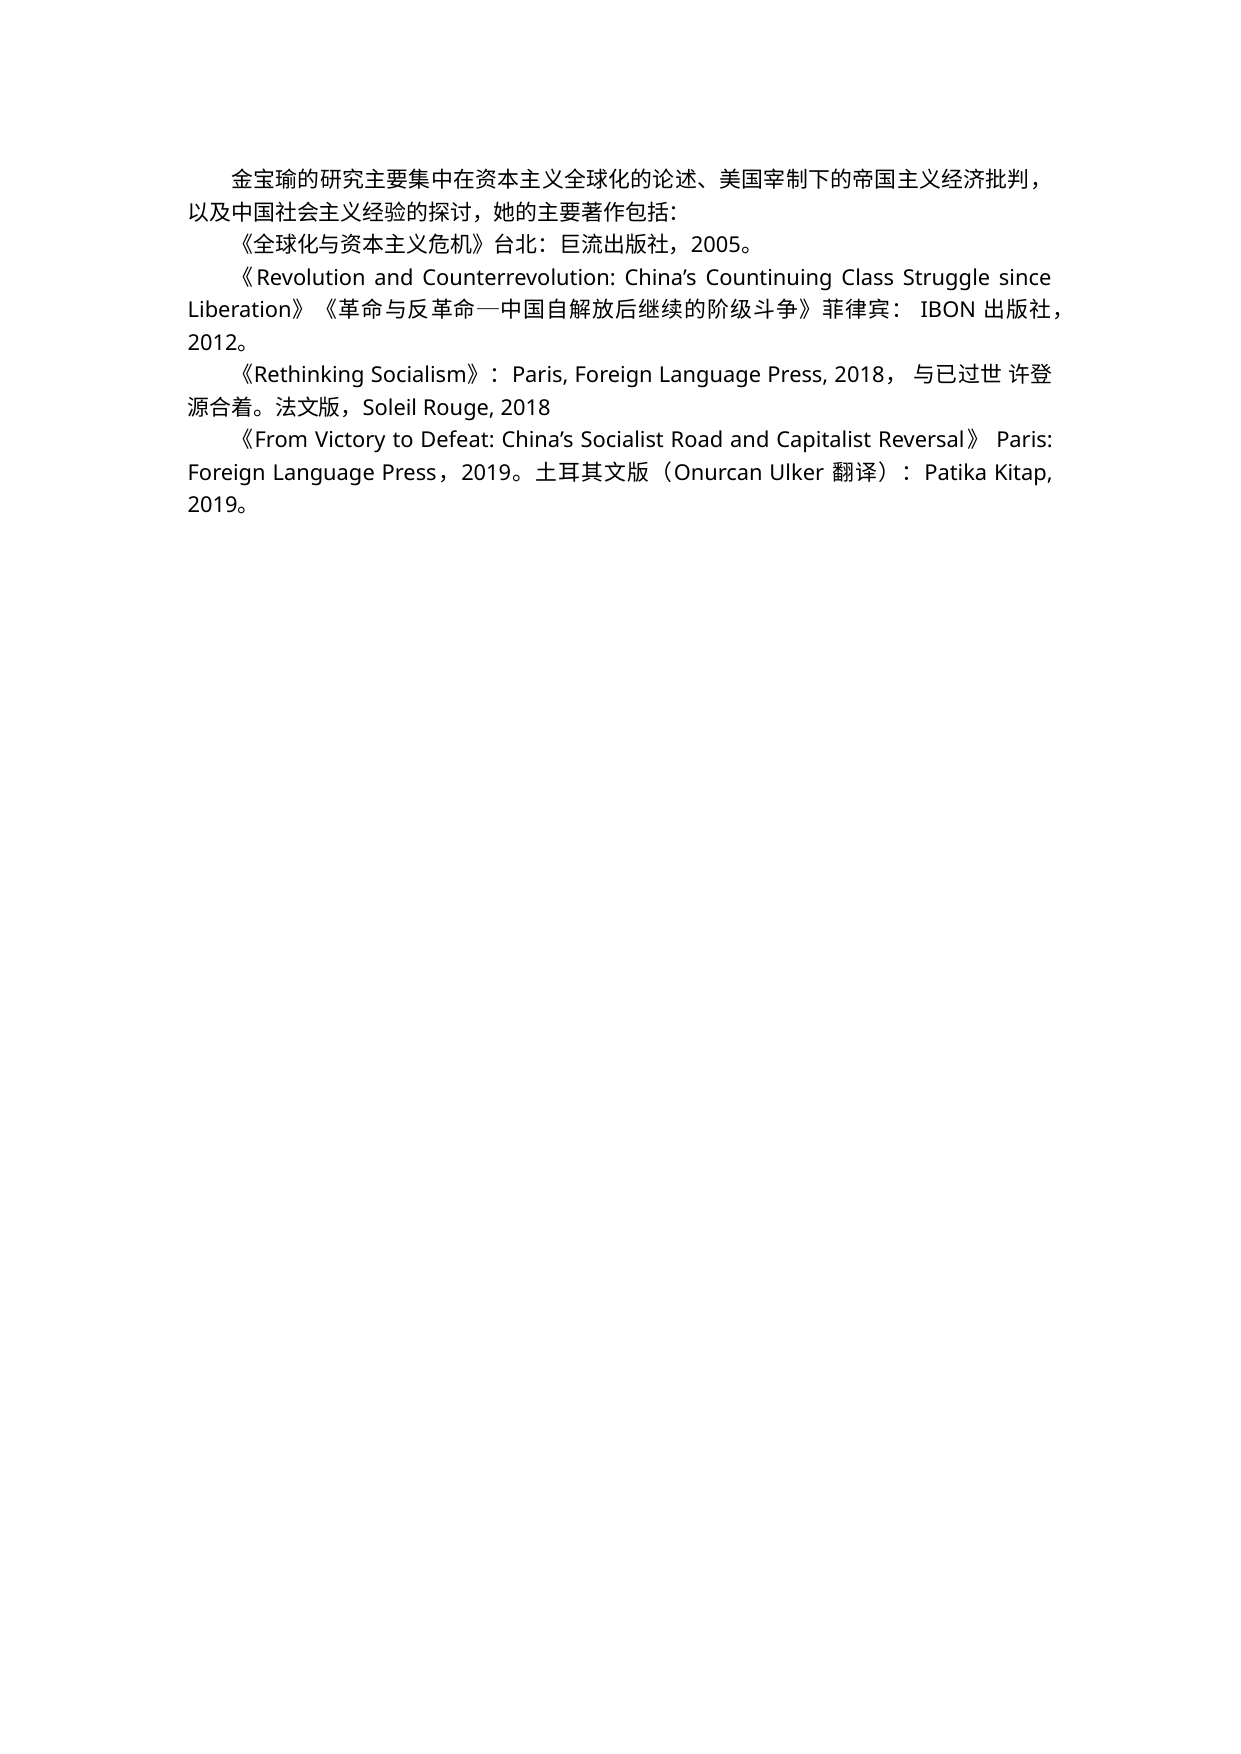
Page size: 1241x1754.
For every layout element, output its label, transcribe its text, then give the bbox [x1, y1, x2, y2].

text 《Rethinking Socialism》：Paris, Foreign Language Press, 2018， 与已过世 许登源合着。法文版，Soleil Rouge, 2018 [187, 357, 1053, 422]
text 《全球化与资本主义危机》台北：巨流出版社，2005。 [187, 227, 1053, 259]
text 《From Victory to Defeat: China’s Socialist Road and Capitalist Reversal》 Paris: Foreign Language Press，2019。土耳其文版（Onurcan Ulker 翻译）：Patika Kitap, 2019。 [187, 422, 1053, 519]
text 《Revolution and Counterrevolution: China’s Countinuing Class Struggle since Liberation》《革命与反革命─中国自解放后继续的阶级斗争》菲律宾： IBON 出版社，2012。 [187, 259, 1053, 357]
text 金宝瑜的研究主要集中在资本主义全球化的论述、美国宰制下的帝国主义经济批判， 以及中国社会主义经验的探讨，她的主要著作包括： [187, 162, 1053, 227]
